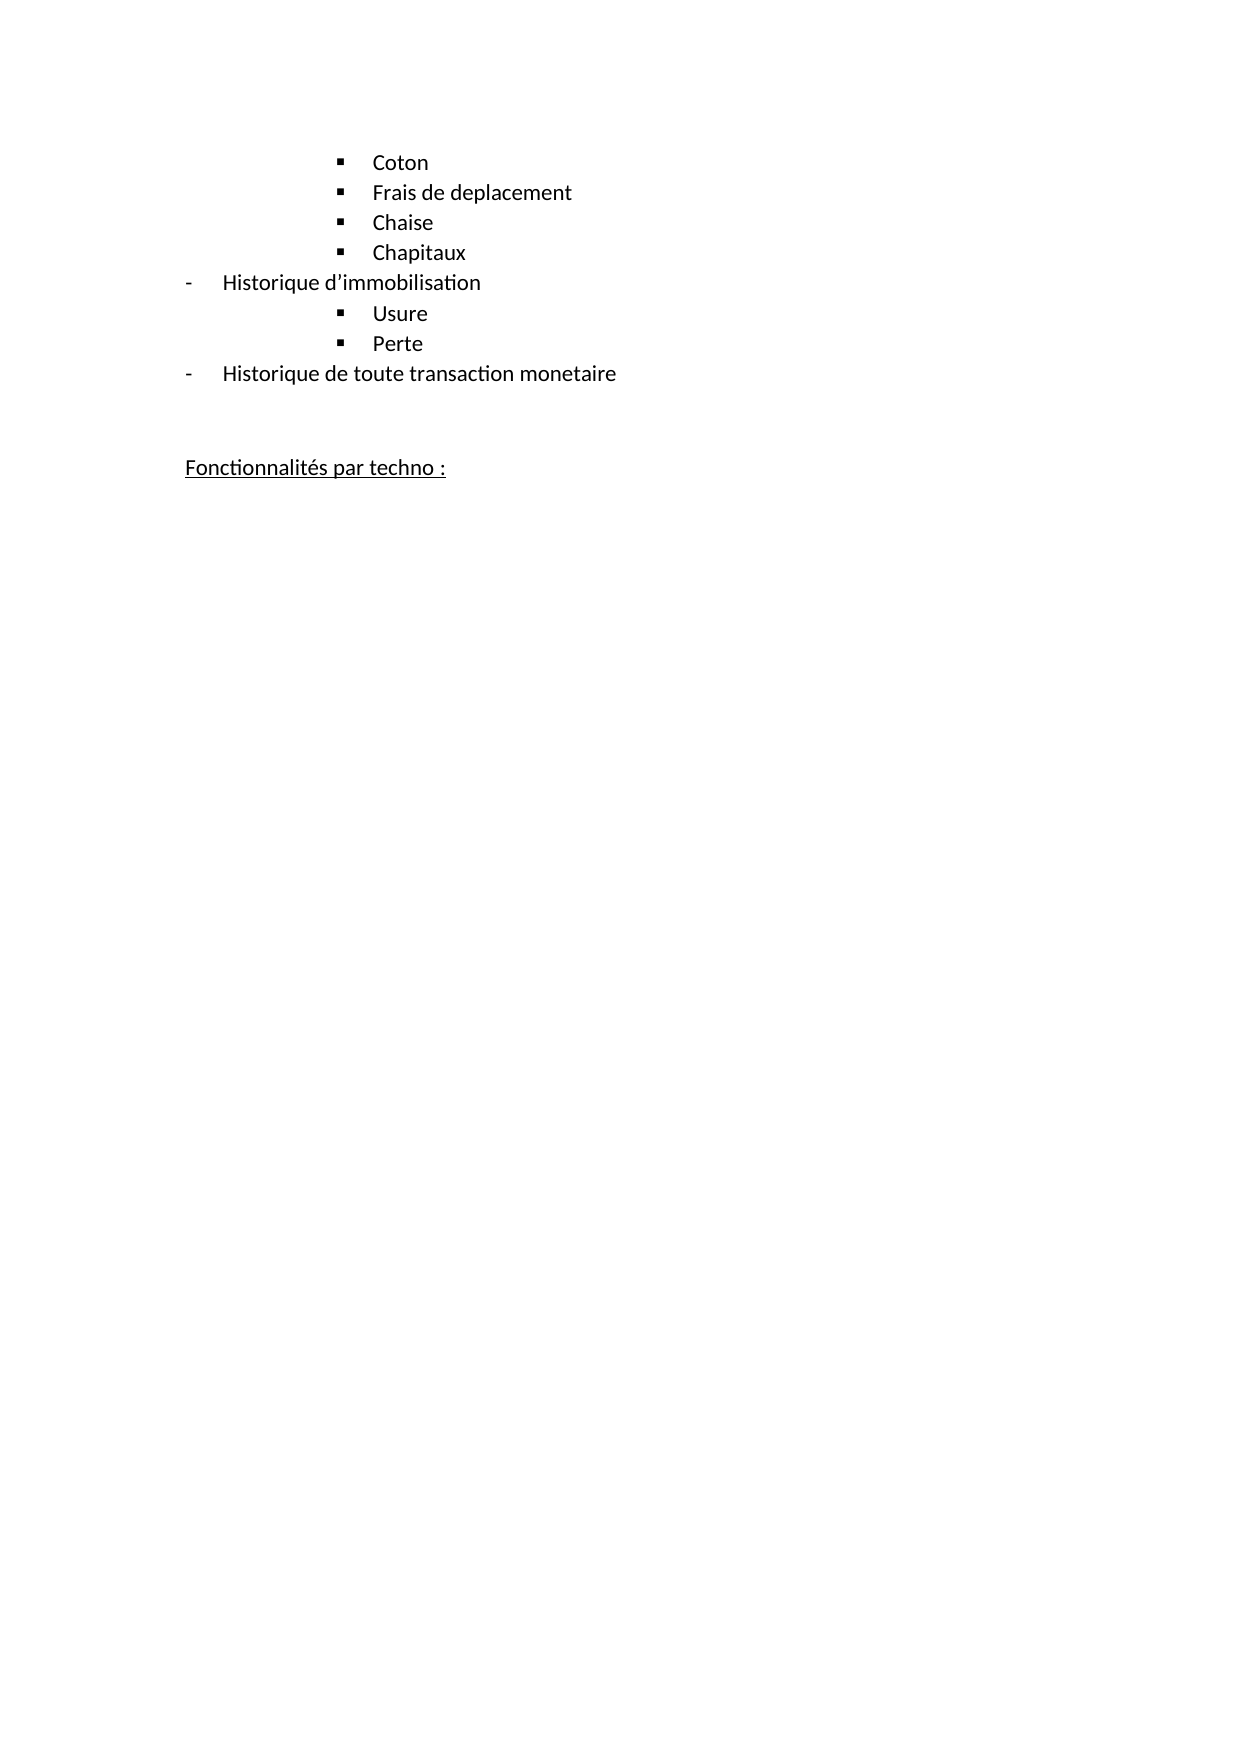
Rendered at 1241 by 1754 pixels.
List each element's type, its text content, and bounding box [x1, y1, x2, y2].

list Chaise [335, 208, 1093, 236]
list Coton [335, 148, 1093, 176]
list Perte [335, 329, 1093, 357]
list Historique d’immobilisation [185, 268, 1093, 296]
text Fonctionnalités par techno : [185, 453, 1093, 481]
list Frais de deplacement [335, 178, 1093, 206]
list Chapitaux [335, 238, 1093, 266]
list Usure [335, 299, 1093, 327]
list Historique de toute transaction monetaire [185, 359, 1093, 387]
